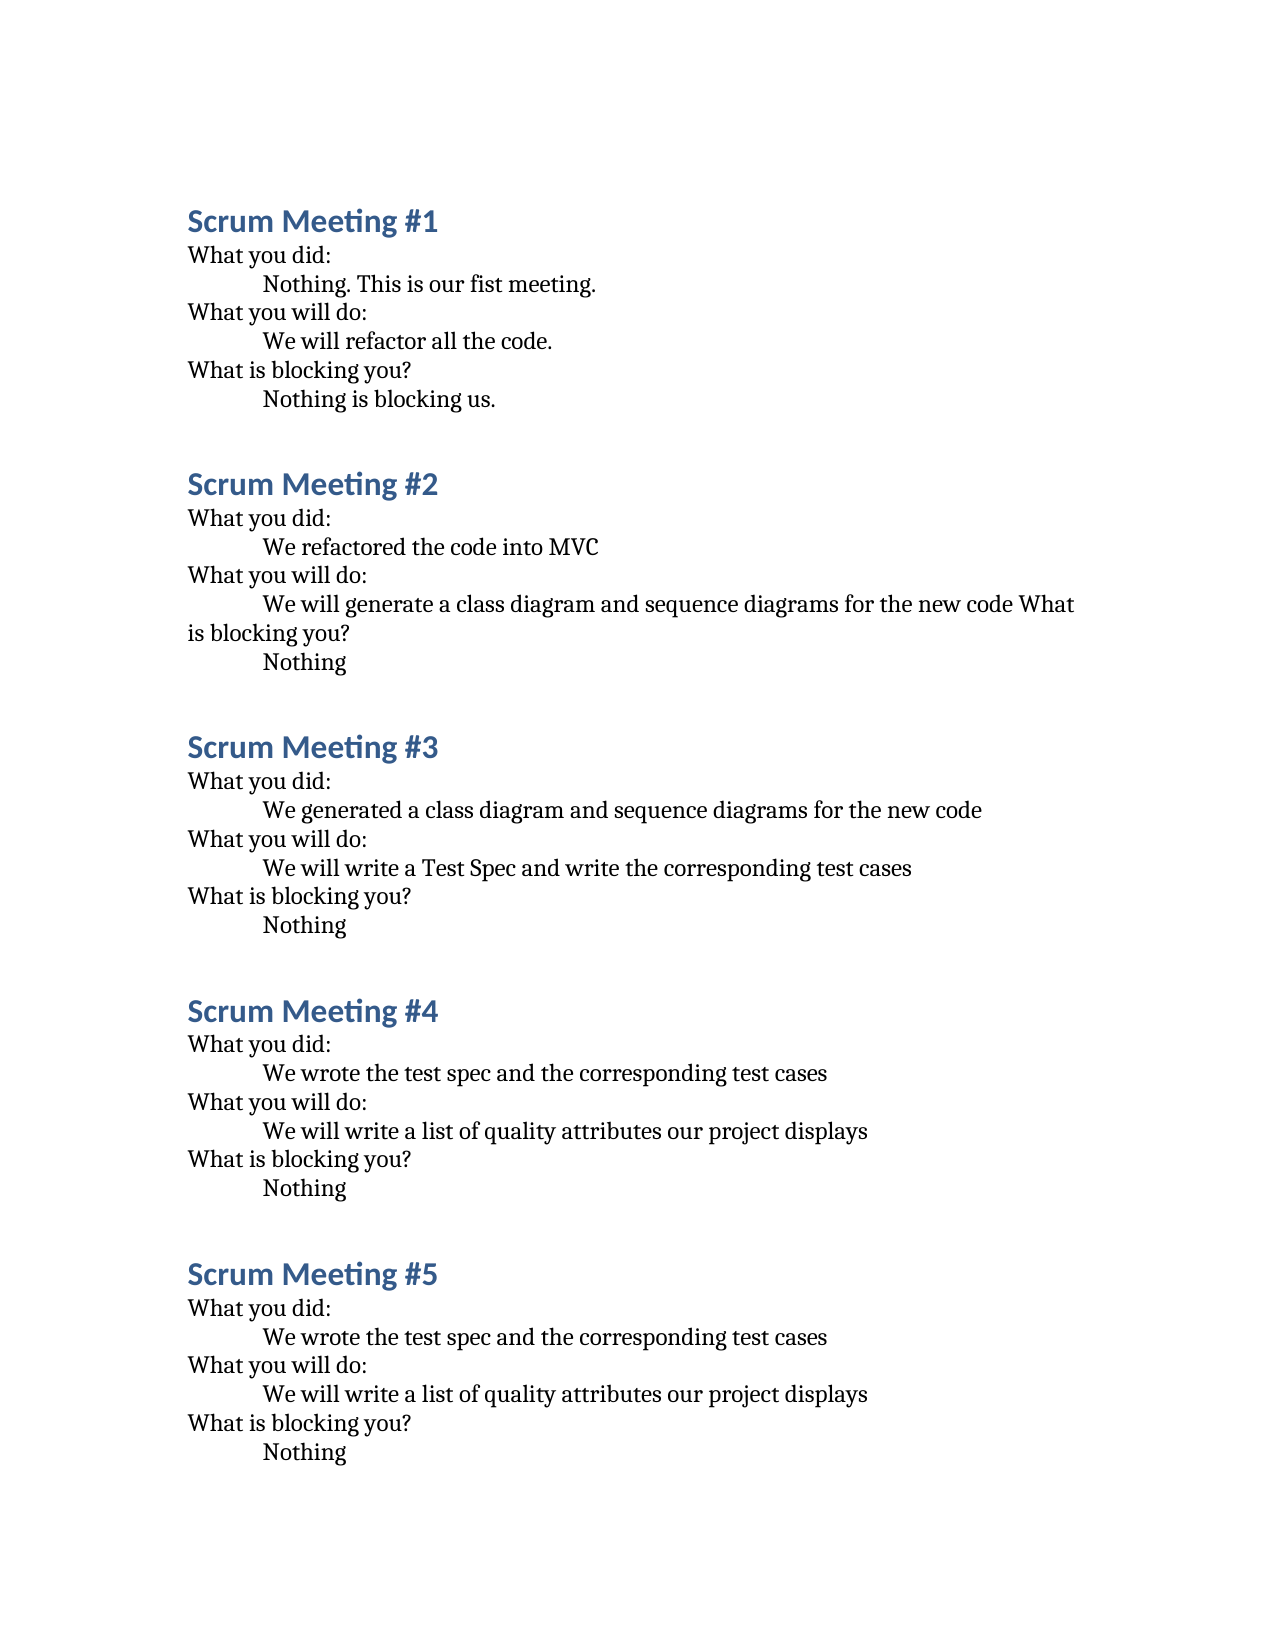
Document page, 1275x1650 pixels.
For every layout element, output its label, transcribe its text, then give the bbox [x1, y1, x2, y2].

text We will generate a class diagram and sequence diagrams for the new code What is blocking you? [187, 590, 1087, 648]
subtitle Scrum Meeting #2 [187, 463, 1087, 504]
text We generated a class diagram and sequence diagrams for the new code [187, 796, 1087, 825]
text What you did: [187, 504, 1087, 533]
text What you did: [187, 1294, 1087, 1322]
text Nothing [187, 648, 1087, 676]
subtitle Scrum Meeting #1 [187, 200, 1087, 241]
text We will write a list of quality attributes our project displays [187, 1117, 1087, 1145]
text We wrote the test spec and the corresponding test cases [187, 1059, 1087, 1088]
text Nothing [187, 911, 1087, 940]
text What you did: [187, 241, 1087, 269]
text We wrote the test spec and the corresponding test cases [187, 1322, 1087, 1351]
text What is blocking you? [187, 882, 1087, 911]
text What is blocking you? [187, 1145, 1087, 1174]
text What you will do: [187, 1088, 1087, 1117]
text We will refactor all the code. [187, 327, 1087, 356]
subtitle Scrum Meeting #4 [187, 990, 1087, 1030]
text What you did: [187, 1030, 1087, 1059]
text What you will do: [187, 298, 1087, 327]
text Nothing is blocking us. [187, 384, 1087, 413]
text Nothing. This is our fist meeting. [187, 269, 1087, 298]
text Nothing [187, 1174, 1087, 1203]
text What you did: [187, 767, 1087, 796]
subtitle Scrum Meeting #5 [187, 1253, 1087, 1294]
text Nothing [187, 1437, 1087, 1466]
text We will write a Test Spec and write the corresponding test cases [187, 853, 1087, 882]
text We refactored the code into MVC [187, 533, 1087, 561]
text What is blocking you? [187, 356, 1087, 384]
subtitle Scrum Meeting #3 [187, 726, 1087, 767]
text What you will do: [187, 825, 1087, 853]
text What you will do: [187, 1351, 1087, 1380]
text We will write a list of quality attributes our project displays [187, 1380, 1087, 1409]
text What is blocking you? [187, 1409, 1087, 1437]
text What you will do: [187, 561, 1087, 590]
